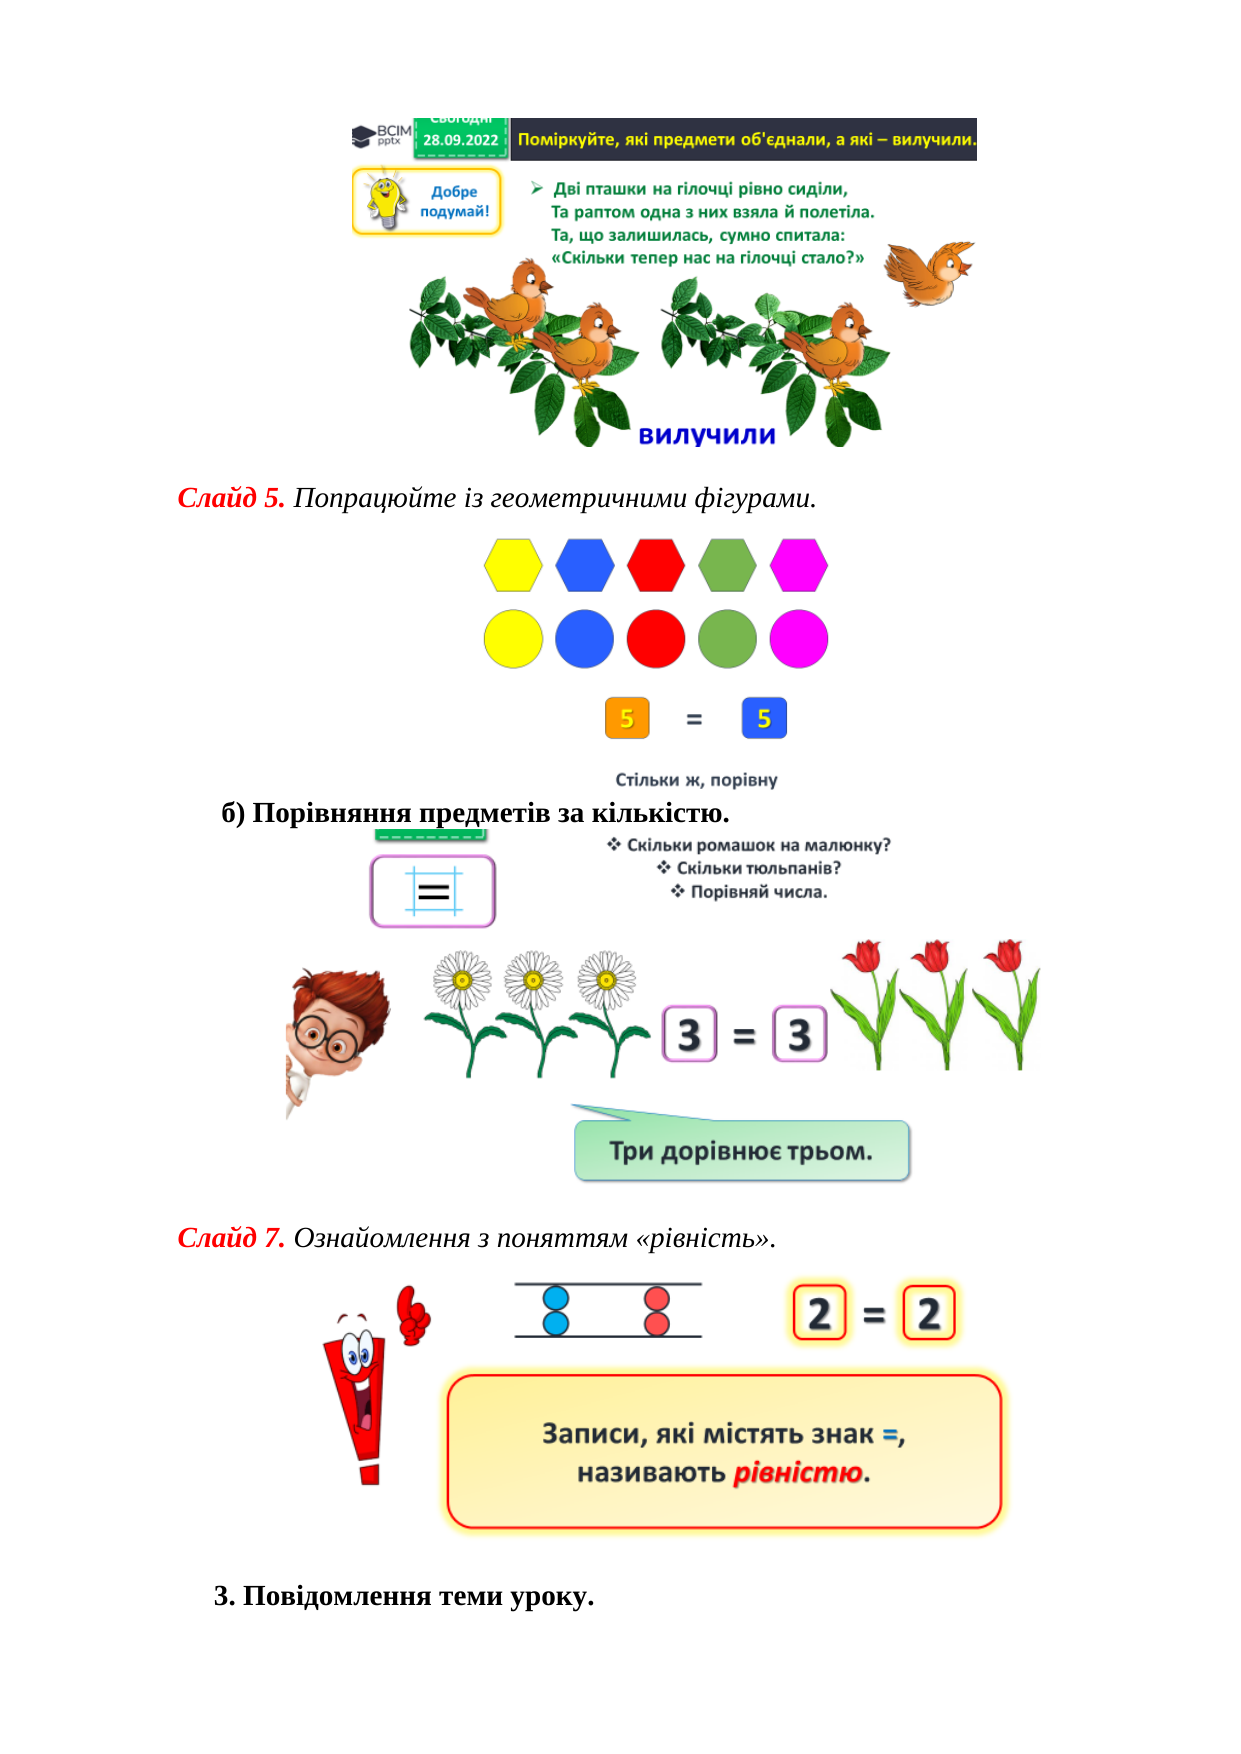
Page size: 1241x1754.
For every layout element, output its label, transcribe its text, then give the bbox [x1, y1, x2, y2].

text 3. Повідомлення теми уроку. [177, 1578, 1152, 1612]
picture [285, 829, 1044, 1187]
text б) Порівняння предметів за кількістю. [177, 796, 1152, 829]
picture [315, 1256, 1014, 1543]
text Слайд 7. Ознайомлення з поняттям «рівність». [177, 1220, 1152, 1253]
picture [478, 516, 850, 796]
picture [352, 118, 977, 447]
text Слайд 5. Попрацюйте із геометричними фігурами. [177, 481, 1152, 514]
